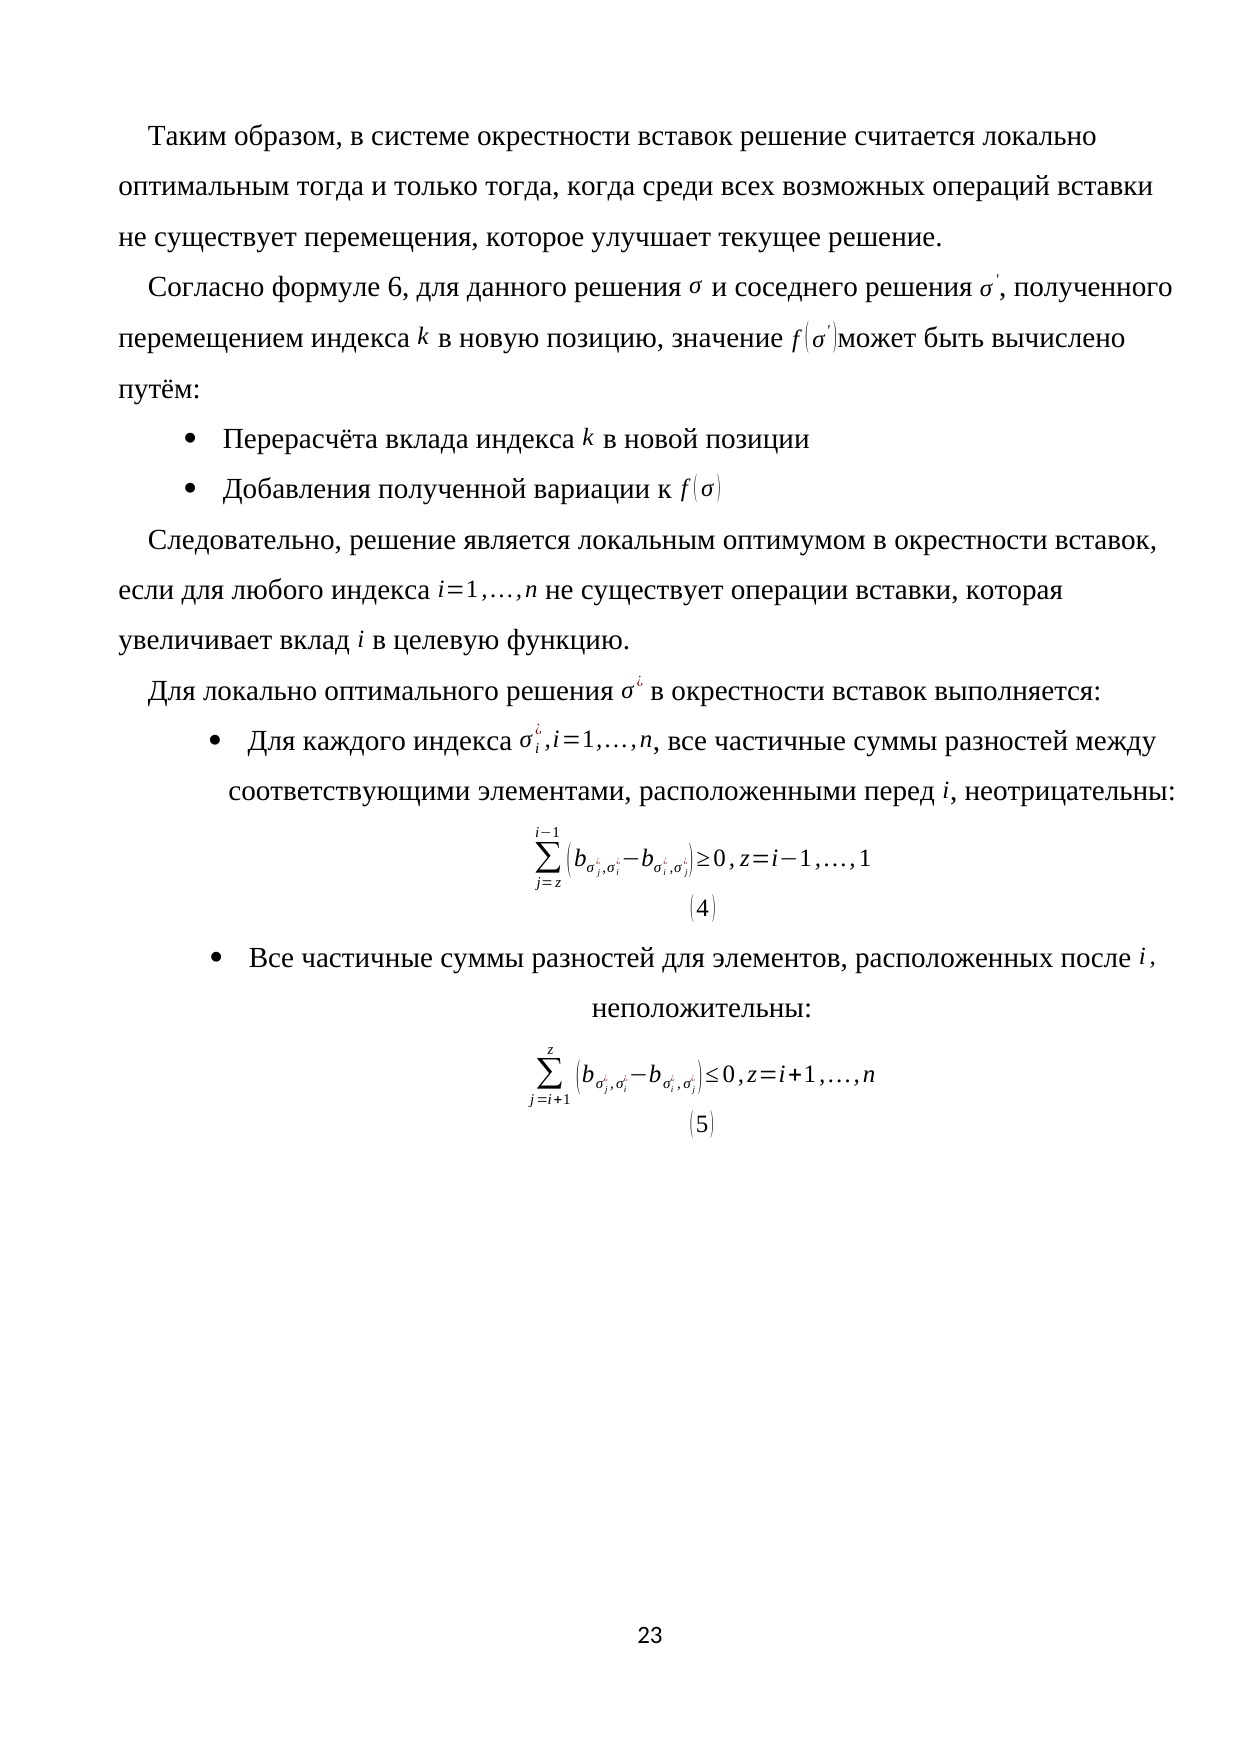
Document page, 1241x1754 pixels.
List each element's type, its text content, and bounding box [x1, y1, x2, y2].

list Добавления полученной вариации к [185, 471, 1181, 505]
text Следовательно, решение является локальным оптимумом в окрестности вставок, если для любого индекса не существует операции вставки, которая увеличивает вклад в целевую функцию. [118, 522, 1181, 656]
list Перерасчёта вклада индекса в новой позиции [185, 421, 1181, 455]
text Согласно формуле 6, для данного решения и соседнего решения , полученного перемещением индекса в новую позицию, значение может быть вычислено путём: [118, 269, 1181, 404]
list Для каждого индекса , все частичные суммы разностей между соответствующими элементами, расположенными перед , неотрицательны: [185, 723, 1181, 923]
list Все частичные суммы разностей для элементов, расположенных после неположительны: [185, 940, 1181, 1140]
text Для локально оптимального решения в окрестности вставок выполняется: [118, 673, 1181, 706]
text Таким образом, в системе окрестности вставок решение считается локально оптимальным тогда и только тогда, когда среди всех возможных операций вставки не существует перемещения, которое улучшает текущее решение. [118, 118, 1181, 252]
